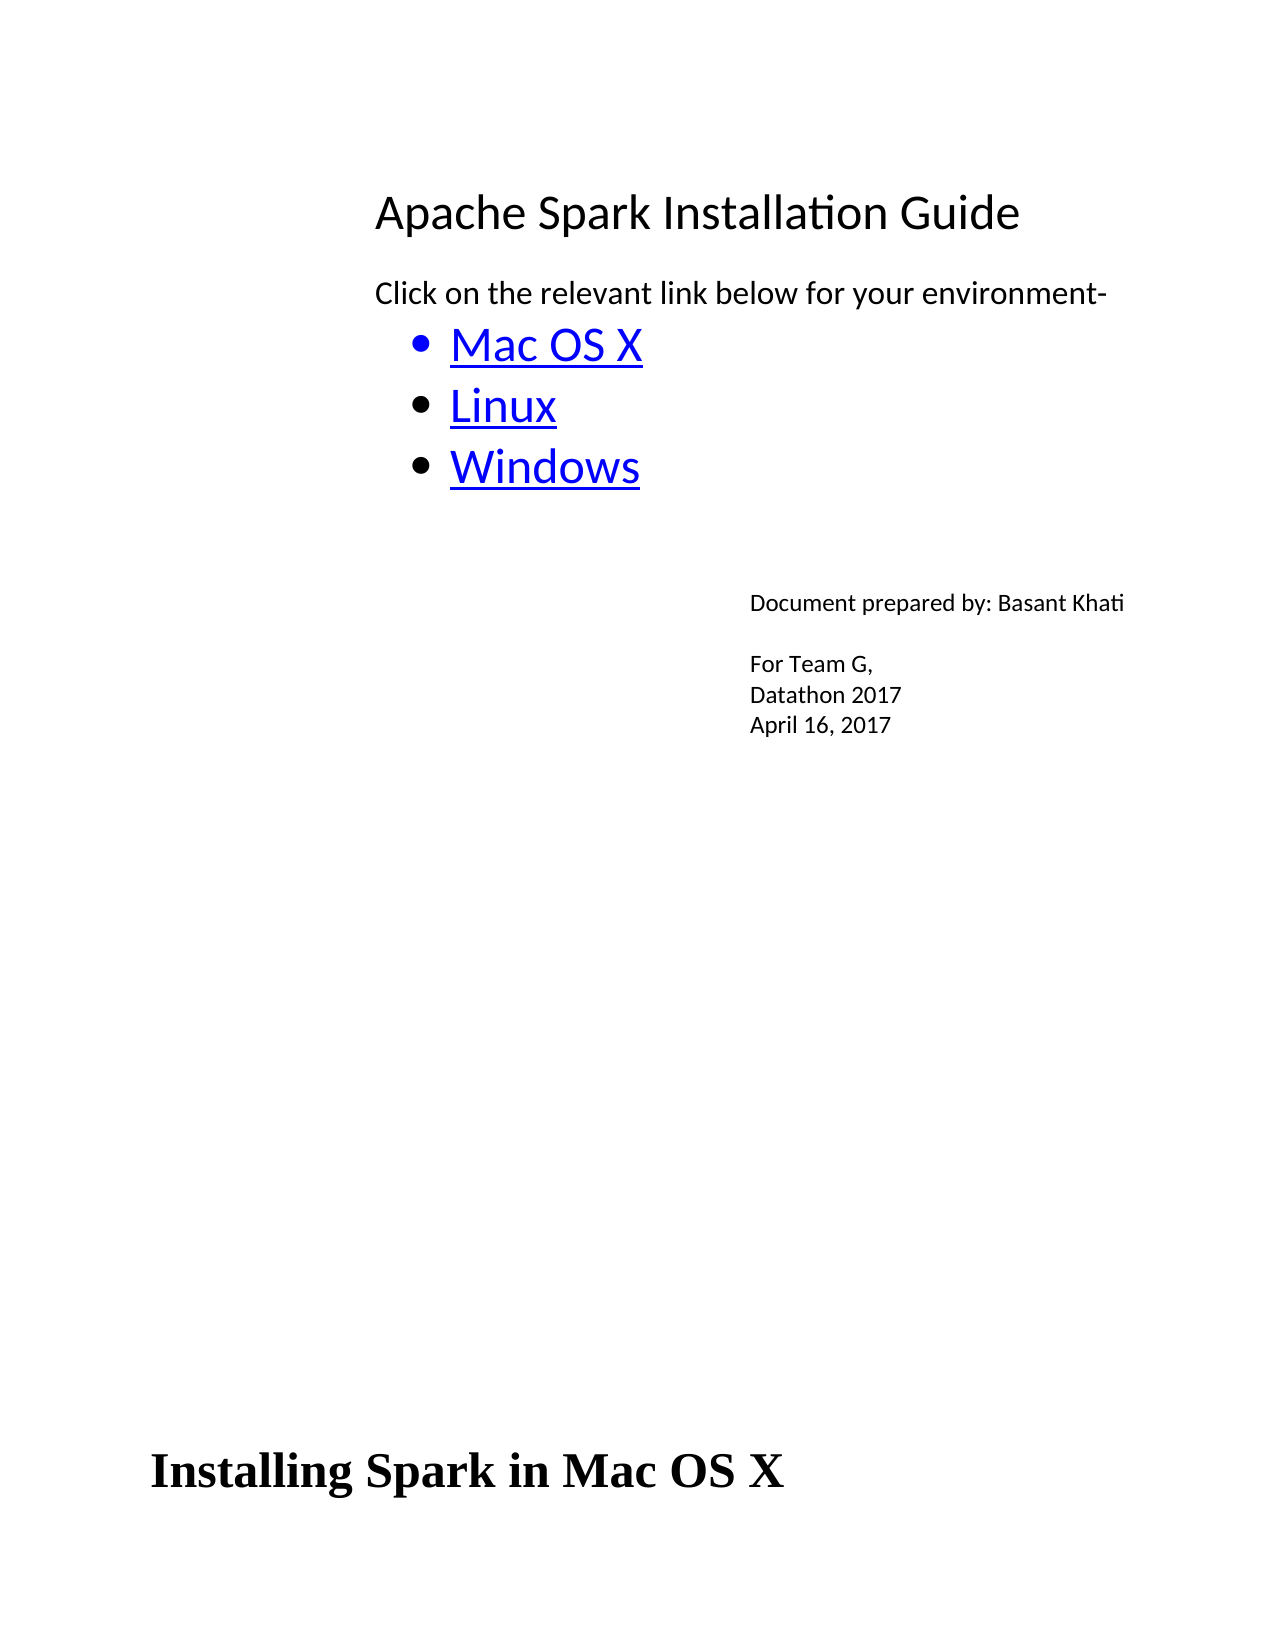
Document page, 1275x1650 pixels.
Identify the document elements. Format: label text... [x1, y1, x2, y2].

text Datathon 2017 [375, 679, 1125, 709]
subtitle Installing Spark in Mac OS X [150, 1441, 1125, 1498]
list Mac OS X [412, 313, 1125, 374]
text April 16, 2017 [375, 709, 1125, 740]
text Apache Spark Installation Guide [300, 181, 1125, 242]
text Document prepared by: Basant Khati [375, 587, 1125, 618]
list Windows [412, 435, 1125, 496]
text For Team G, [375, 648, 1125, 679]
list Linux [412, 374, 1125, 435]
text Click on the relevant link below for your environment- [337, 272, 1125, 313]
